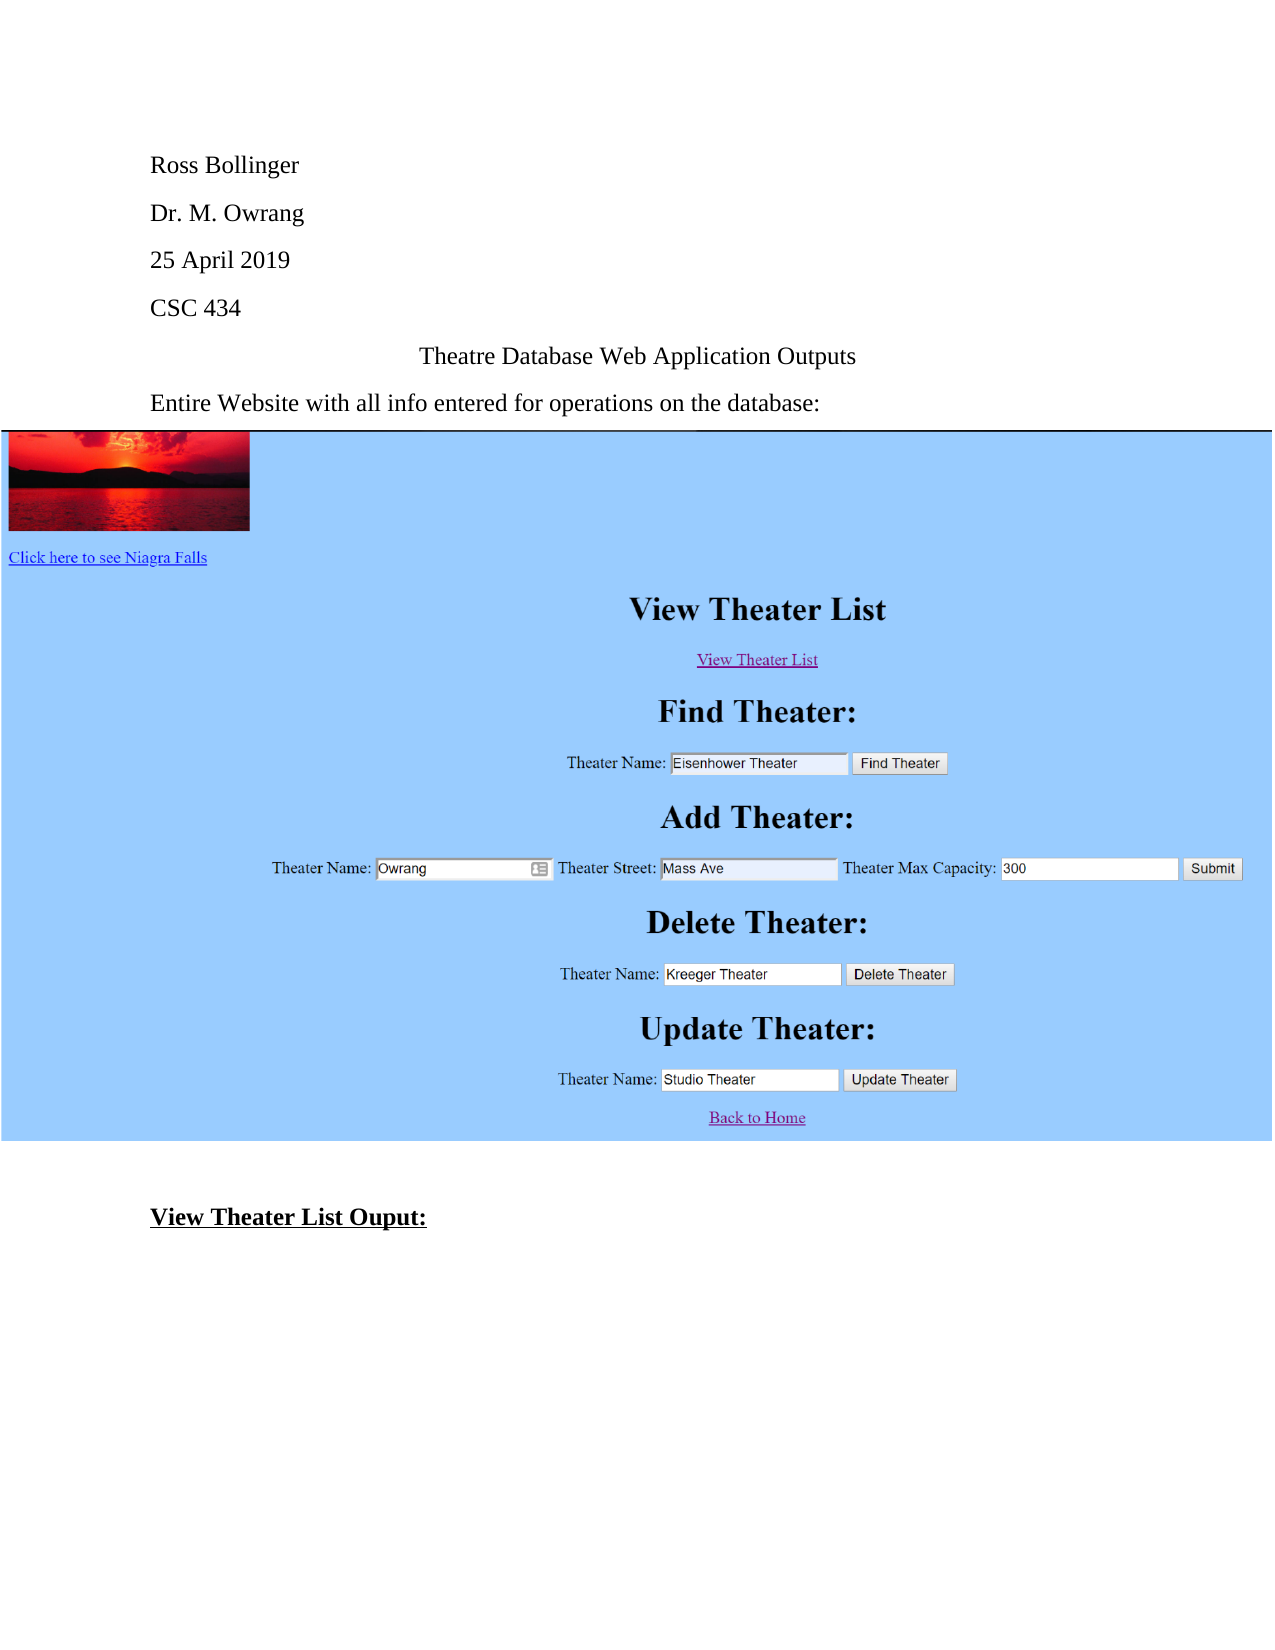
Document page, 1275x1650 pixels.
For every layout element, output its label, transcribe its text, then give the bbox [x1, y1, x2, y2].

text View Theater List Ouput: [150, 1140, 1125, 1231]
text Dr. M. Owrang [150, 198, 1125, 226]
text CSC 434 [150, 293, 1125, 322]
text Theatre Database Web Application Outputs [150, 341, 1125, 369]
picture [0, 430, 1271, 1140]
text 25 April 2019 [150, 245, 1125, 274]
text Entire Website with all info entered for operations on the database: [150, 388, 1125, 417]
text Ross Bollinger [150, 150, 1125, 179]
